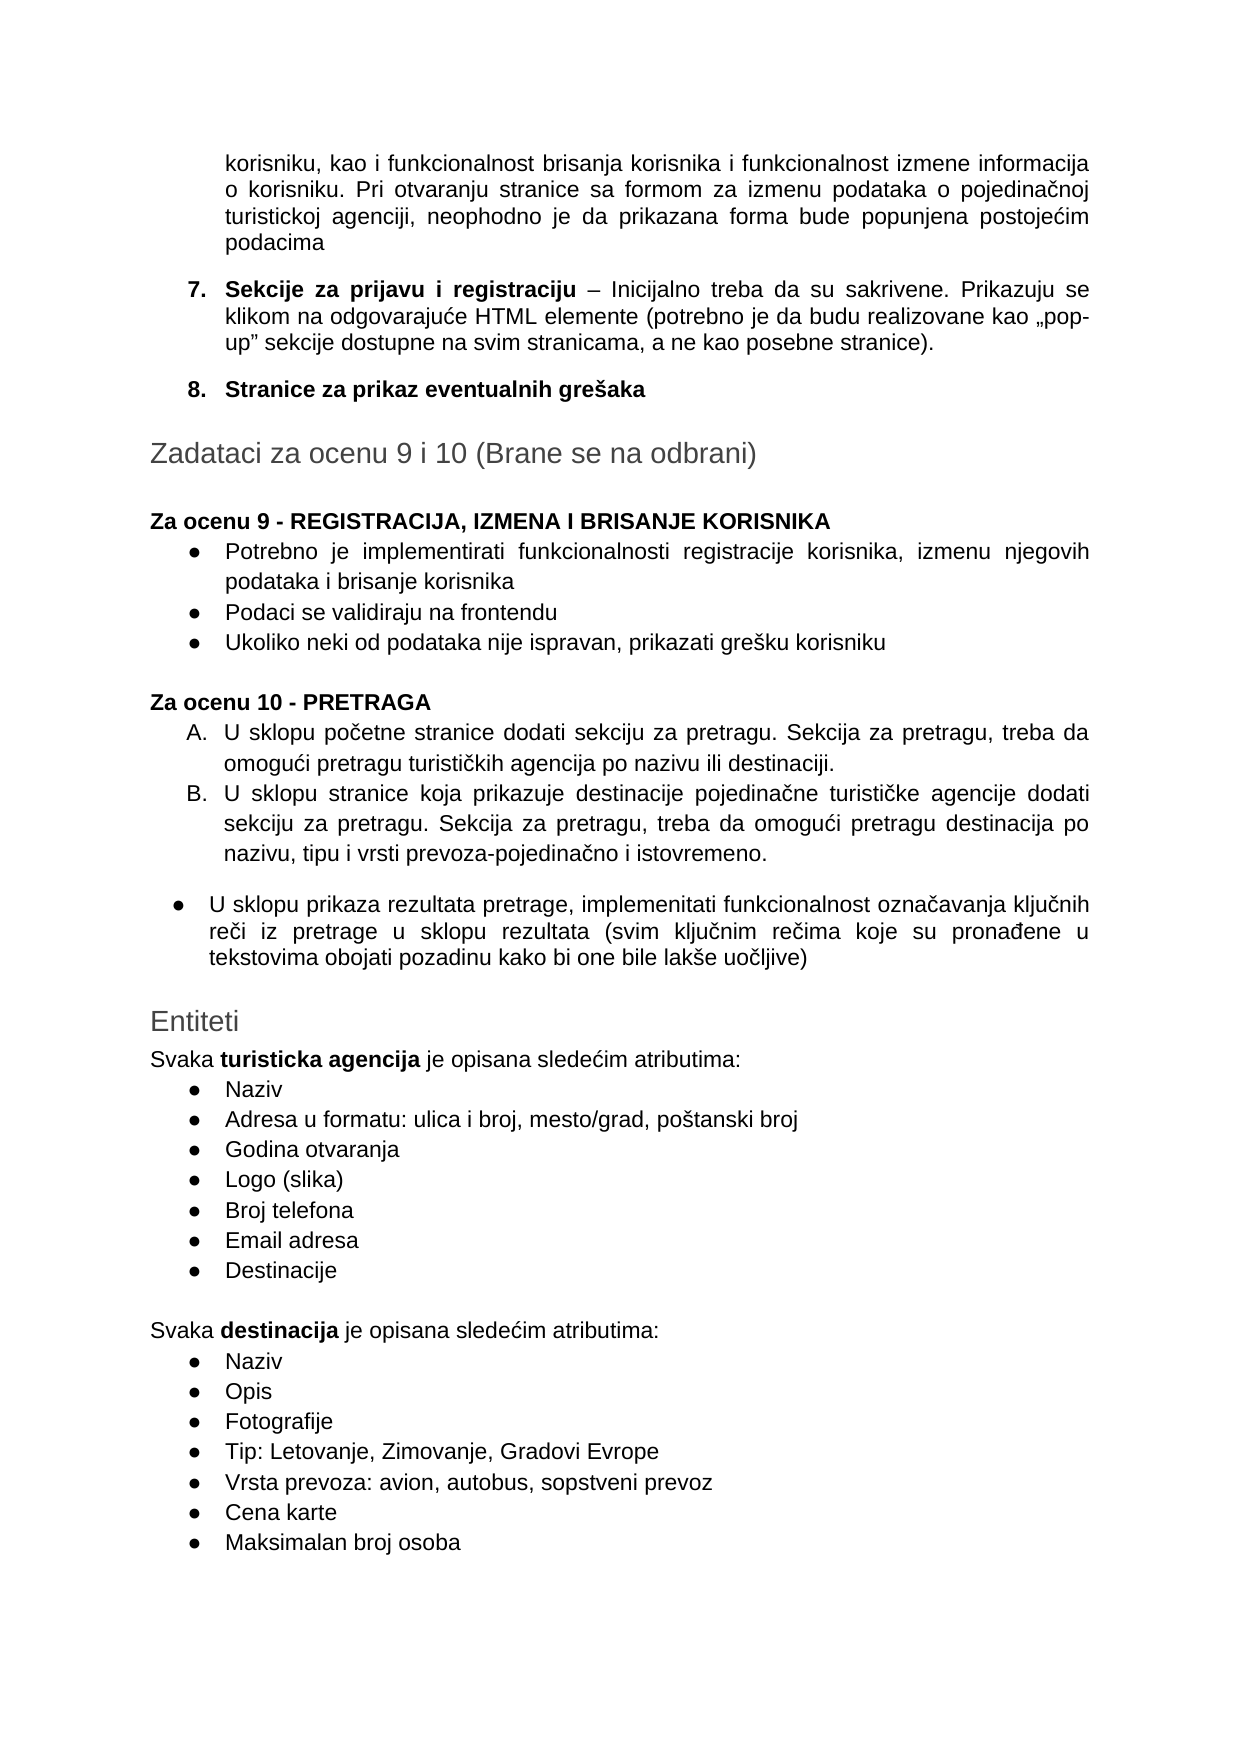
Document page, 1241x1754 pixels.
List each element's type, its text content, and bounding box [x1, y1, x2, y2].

list Broj telefona [187, 1197, 1090, 1223]
list Potrebno je implementirati funkcionalnosti registracije korisnika, izmenu njegovih podataka i brisanje korisnika [187, 538, 1090, 595]
subtitle Entiteti [150, 1004, 1090, 1037]
list Email adresa [187, 1227, 1090, 1253]
list Podaci se validiraju na frontendu [187, 598, 1090, 625]
text Svaka destinacija je opisana sledećim atributima: [150, 1317, 1090, 1344]
text Za ocenu 9 - REGISTRACIJA, IZMENA I BRISANJE KORISNIKA [150, 508, 1090, 534]
list Opis [187, 1378, 1090, 1404]
list Fotografije [187, 1408, 1090, 1434]
text Za ocenu 10 - PRETRAGA [150, 689, 1090, 716]
list Stranice za prikaz eventualnih grešaka [187, 376, 1090, 402]
list Adresa u formatu: ulica i broj, mesto/grad, poštanski broj [187, 1106, 1090, 1132]
list Sekcije za prijavu i registraciju – Inicijalno treba da su sakrivene. Prikazuju se klikom na odgovarajuće HTML elemente (potrebno je da budu realizovane kao „pop-up” sekcije dostupne na svim stranicama, a ne kao posebne stranice). [187, 276, 1090, 355]
list Godina otvaranja [187, 1136, 1090, 1162]
subtitle Zadataci za ocenu 9 i 10 (Brane se na odbrani) [150, 436, 1090, 469]
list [187, 150, 1090, 255]
list Cena karte [187, 1499, 1090, 1525]
list U sklopu stranice koja prikazuje destinacije pojedinačne turističke agencije dodati sekciju za pretragu. Sekcija za pretragu, treba da omogući pretragu destinacija po nazivu, tipu i vrsti prevoza-pojedinačno i istovremeno. [186, 780, 1090, 867]
list Tip: Letovanje, Zimovanje, Gradovi Evrope [187, 1438, 1090, 1464]
list Maksimalan broj osoba [187, 1529, 1090, 1555]
list U sklopu početne stranice dodati sekciju za pretragu. Sekcija za pretragu, treba da omogući pretragu turističkih agencija po nazivu ili destinaciji. [186, 719, 1090, 776]
list Naziv [187, 1348, 1090, 1374]
text Svaka turisticka agencija je opisana sledećim atributima: [150, 1046, 1090, 1072]
list U sklopu prikaza rezultata pretrage, implemenitati funkcionalnost označavanja ključnih reči iz pretrage u sklopu rezultata (svim ključnim rečima koje su pronađene u tekstovima obojati pozadinu kako bi one bile lakše uočljive) [171, 891, 1090, 970]
list Ukoliko neki od podataka nije ispravan, prikazati grešku korisniku [187, 629, 1090, 655]
list Vrsta prevoza: avion, autobus, sopstveni prevoz [187, 1468, 1090, 1495]
list Naziv [187, 1076, 1090, 1102]
list Logo (slika) [187, 1166, 1090, 1193]
list Destinacije [187, 1257, 1090, 1283]
